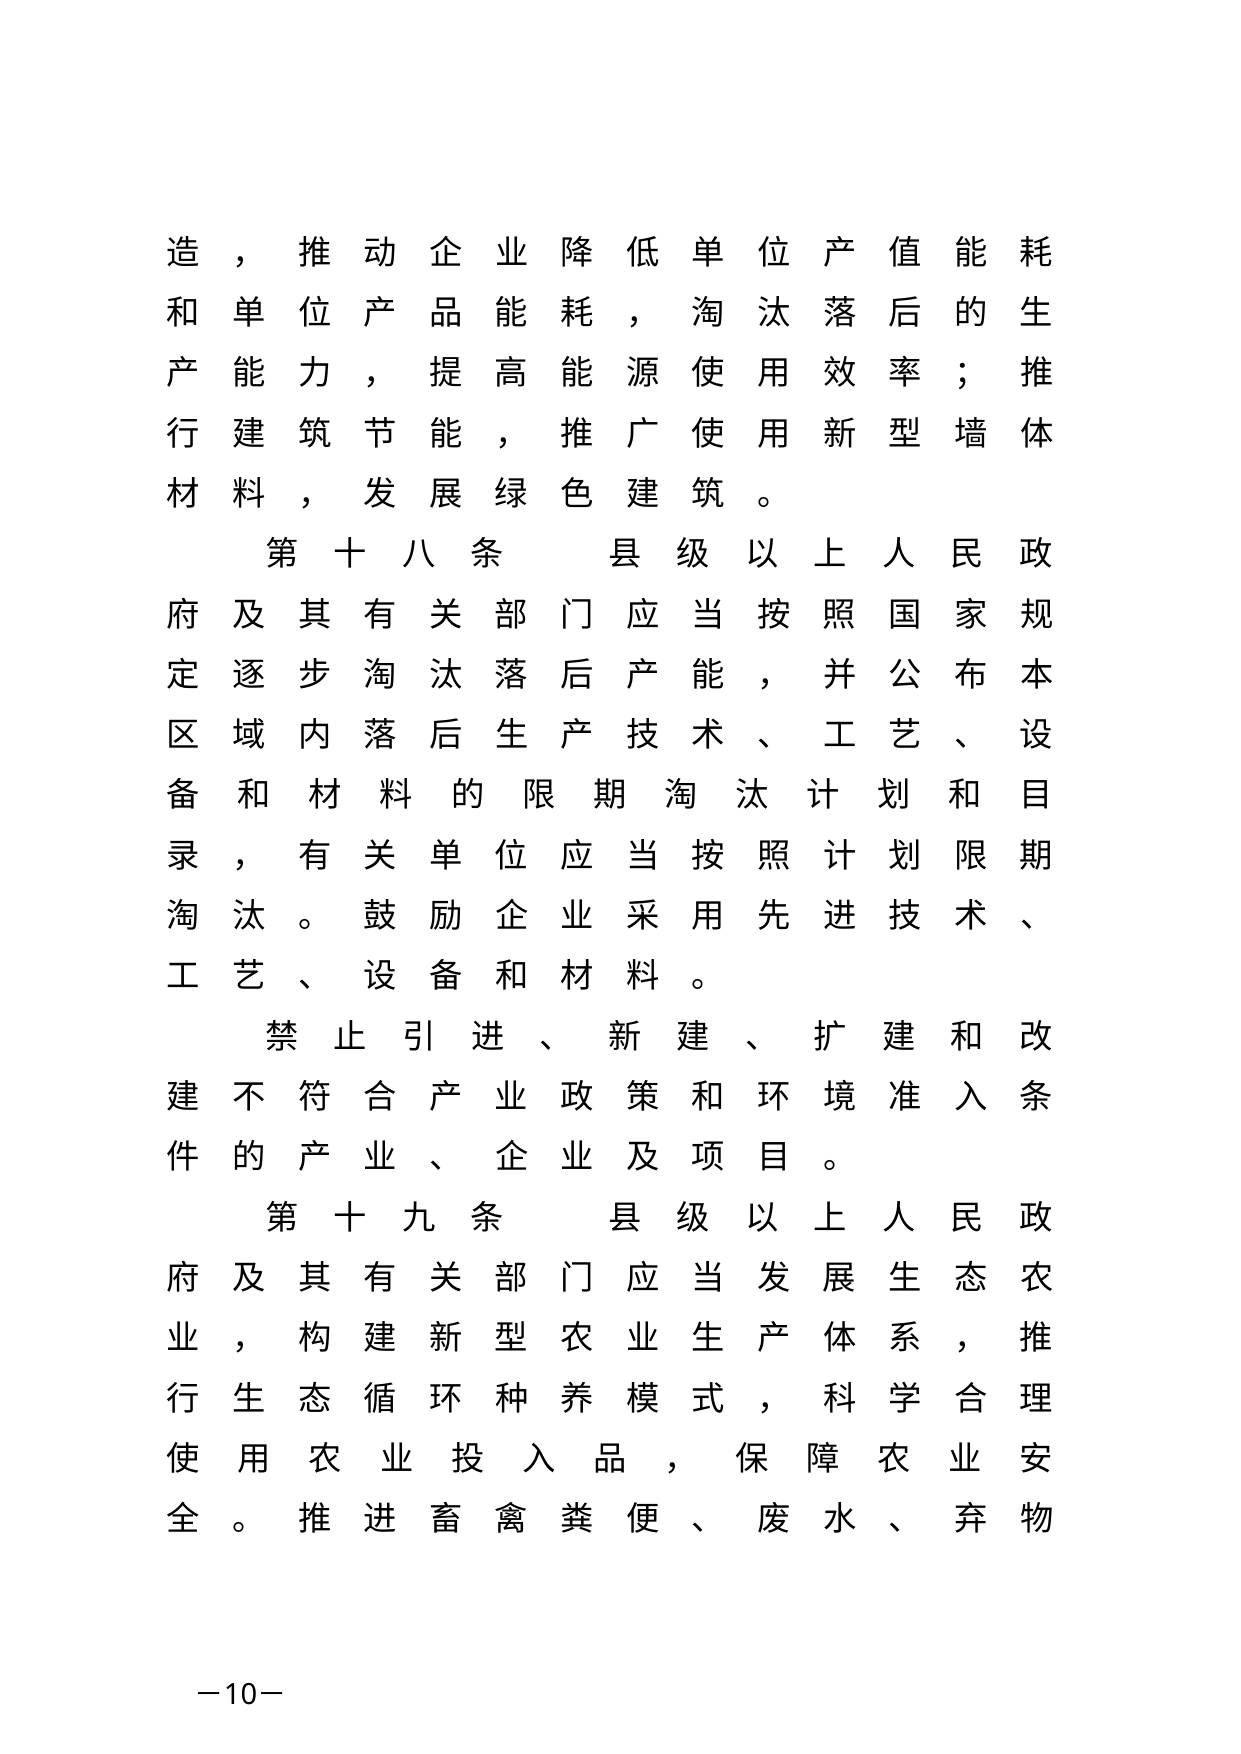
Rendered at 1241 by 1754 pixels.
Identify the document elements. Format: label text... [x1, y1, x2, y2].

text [167, 219, 1085, 521]
text 禁止引进、新建、扩建和改建不符合产业政策和环境准入条件的产业、企业及项目。 [167, 1003, 1085, 1184]
text 第十八条 县级以上人民政府及其有关部门应当按照国家规定逐步淘汰落后产能，并公布本区域内落后生产技术、工艺、设备和材料的限期淘汰计划和目录，有关单位应当按照计划限期淘汰。鼓励企业采用先进技术、工艺、设备和材料。 [167, 521, 1085, 1003]
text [167, 1184, 1085, 1546]
